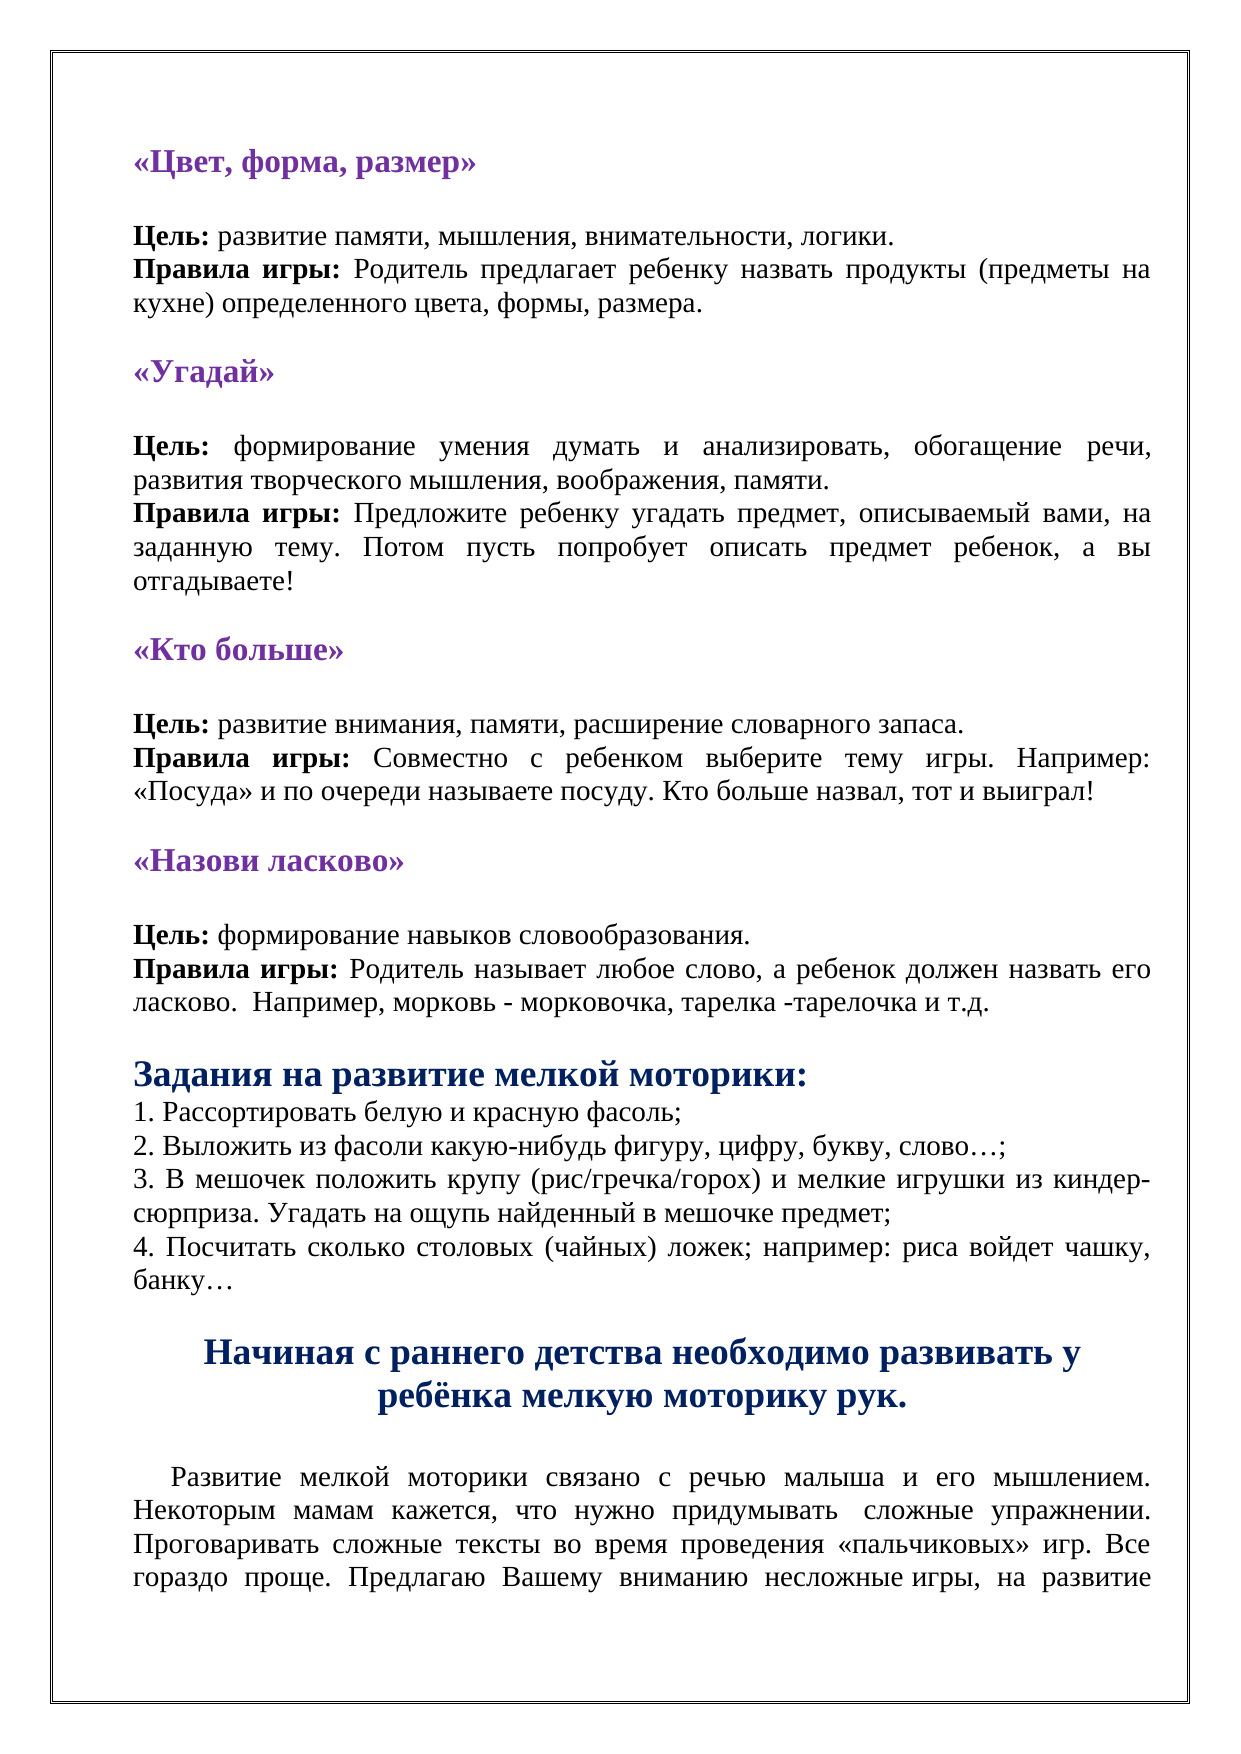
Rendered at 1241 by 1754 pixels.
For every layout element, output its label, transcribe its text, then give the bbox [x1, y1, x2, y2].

text Цель: формирование умения думать и анализировать, обогащение речи, развития творческого мышления, воображения, памяти. [133, 428, 1152, 496]
text Цель: формирование навыков словообразования. [133, 917, 1152, 951]
text «Кто больше» [133, 630, 1152, 668]
text Правила игры: Родитель называет любое слово, а ребенок должен назвать его ласково. Например, морковь - морковочка, тарелка -тарелочка и т.д. [133, 951, 1152, 1018]
text Начиная с раннего детства необходимо развивать у ребёнка мелкую моторику рук. [133, 1329, 1152, 1416]
text «Назови ласково» [133, 841, 1152, 879]
text Правила игры: Родитель предлагает ребенку назвать продукты (предметы на кухне) определенного цвета, формы, размера. [133, 251, 1152, 318]
text 3. В мешочек положить крупу (рис/гречка/горох) и мелкие игрушки из киндер-сюрприза. Угадать на ощупь найденный в мешочке предмет; [133, 1162, 1152, 1229]
text Цель: развитие внимания, памяти, расширение словарного запаса. [133, 706, 1152, 740]
text Цель: развитие памяти, мышления, внимательности, логики. [133, 218, 1152, 251]
text Задания на развитие мелкой моторики: [133, 1051, 1152, 1094]
text Правила игры: Предложите ребенку угадать предмет, описываемый вами, на заданную тему. Потом пусть попробует описать предмет ребенок, а вы отгадываете! [133, 496, 1152, 596]
text Правила игры: Совместно с ребенком выберите тему игры. Например: «Посуда» и по очереди называете посуду. Кто больше назвал, тот и выиграл! [133, 740, 1152, 807]
text 2. Выложить из фасоли какую-нибудь фигуру, цифру, букву, слово…; [133, 1128, 1152, 1162]
text «Цвет, форма, размер» [133, 141, 1152, 179]
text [133, 1459, 1152, 1593]
text 1. Рассортировать белую и красную фасоль; [133, 1094, 1152, 1128]
text «Угадай» [133, 352, 1152, 390]
text 4. Посчитать сколько столовых (чайных) ложек; например: риса войдет чашку, банку… [133, 1229, 1152, 1296]
